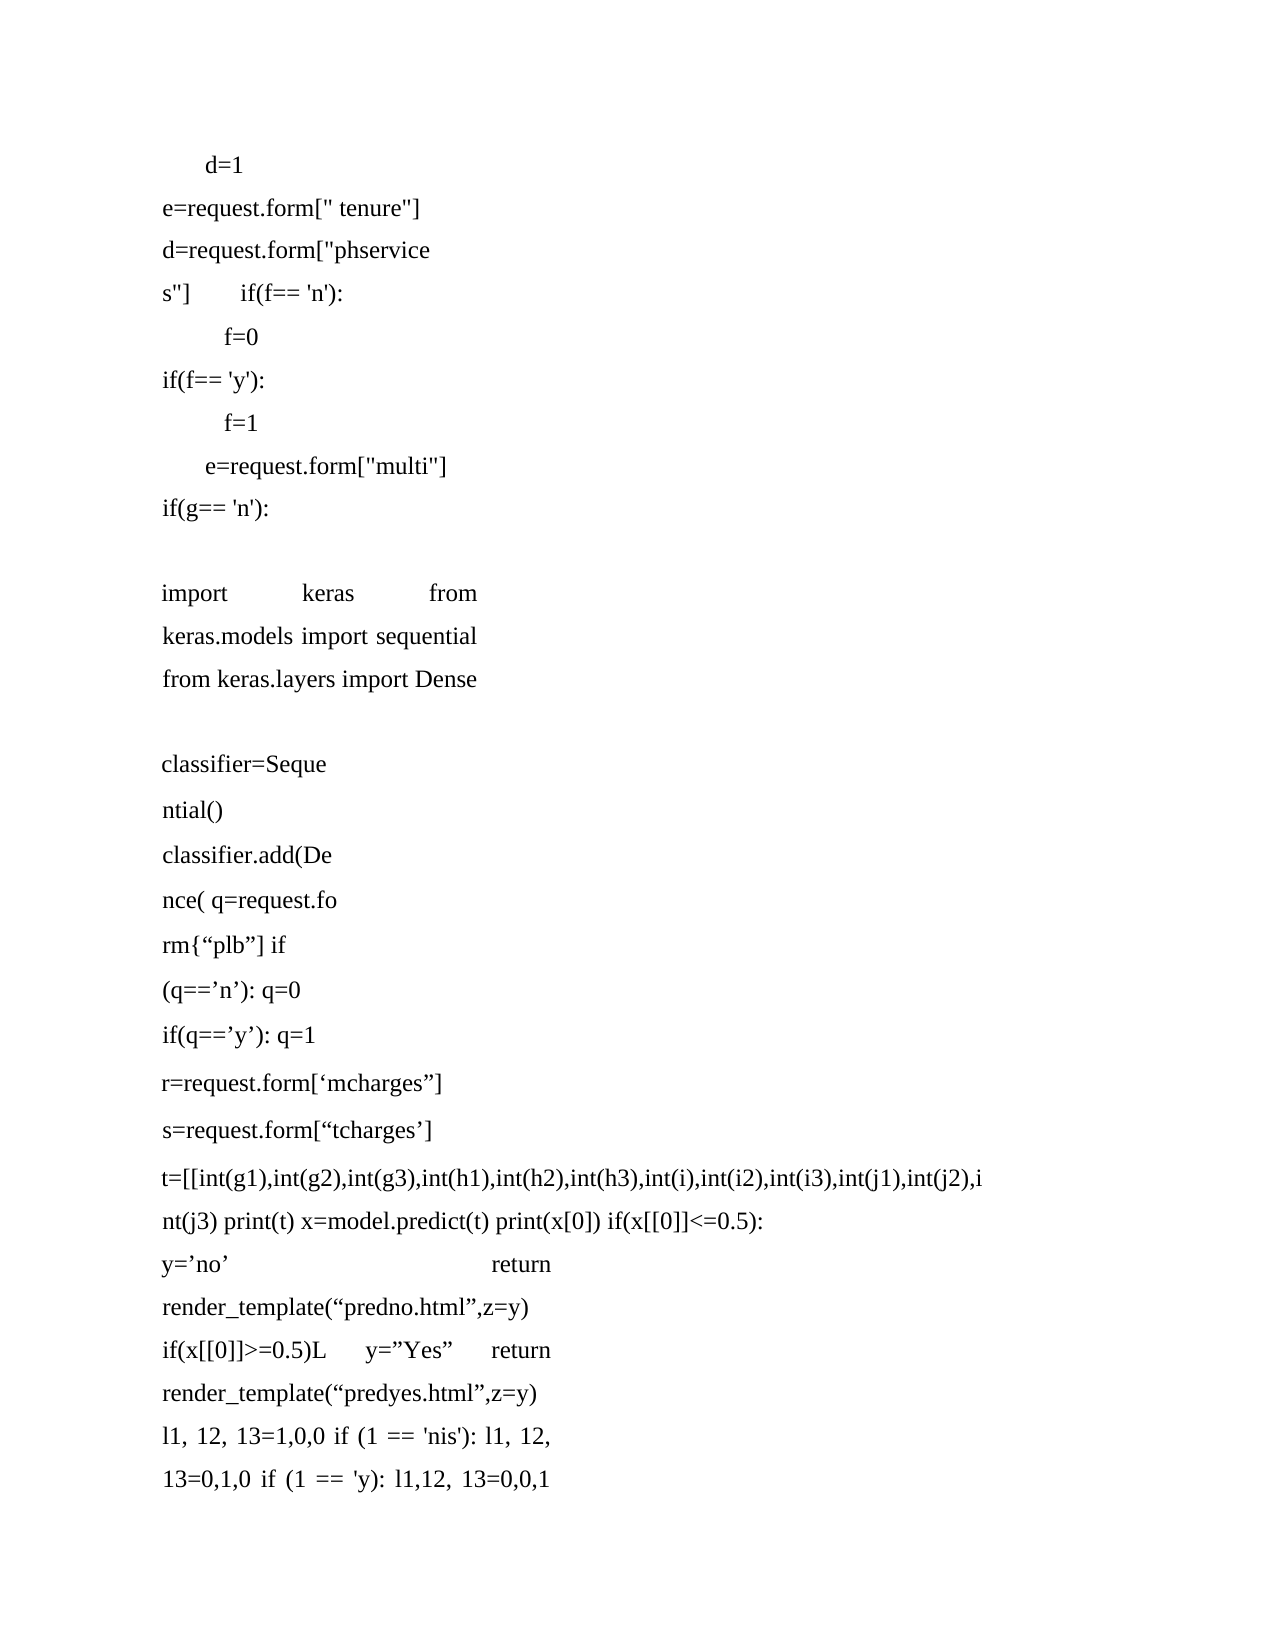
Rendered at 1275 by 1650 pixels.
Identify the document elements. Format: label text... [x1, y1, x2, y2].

text classifier=Sequential() classifier.add(Dence( q=request.form{“plb”] if (q==’n’): q=0 if(q==’y’): q=1 [161, 749, 338, 1049]
text import keras from keras.models import sequential from keras.layers import Dense [161, 578, 477, 693]
text f=0 if(f== 'y'): [161, 322, 274, 393]
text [161, 1249, 551, 1493]
text f=1 [161, 408, 1064, 437]
text r=request.form[‘mcharges”] s=request.form[“tcharges’] [161, 1068, 668, 1144]
text t=[[int(g1),int(g2),int(g3),int(h1),int(h2),int(h3),int(i),int(i2),int(i3),int(j1),int(j2),int(j3) print(t) x=model.predict(t) print(x[0]) if(x[[0]]<=0.5): [161, 1163, 987, 1234]
text d=1 e=request.form[" tenure"] d=request.form["phservices"] if(f== 'n'): [161, 150, 438, 307]
text e=request.form["multi"] if(g== 'n'): [161, 451, 467, 522]
